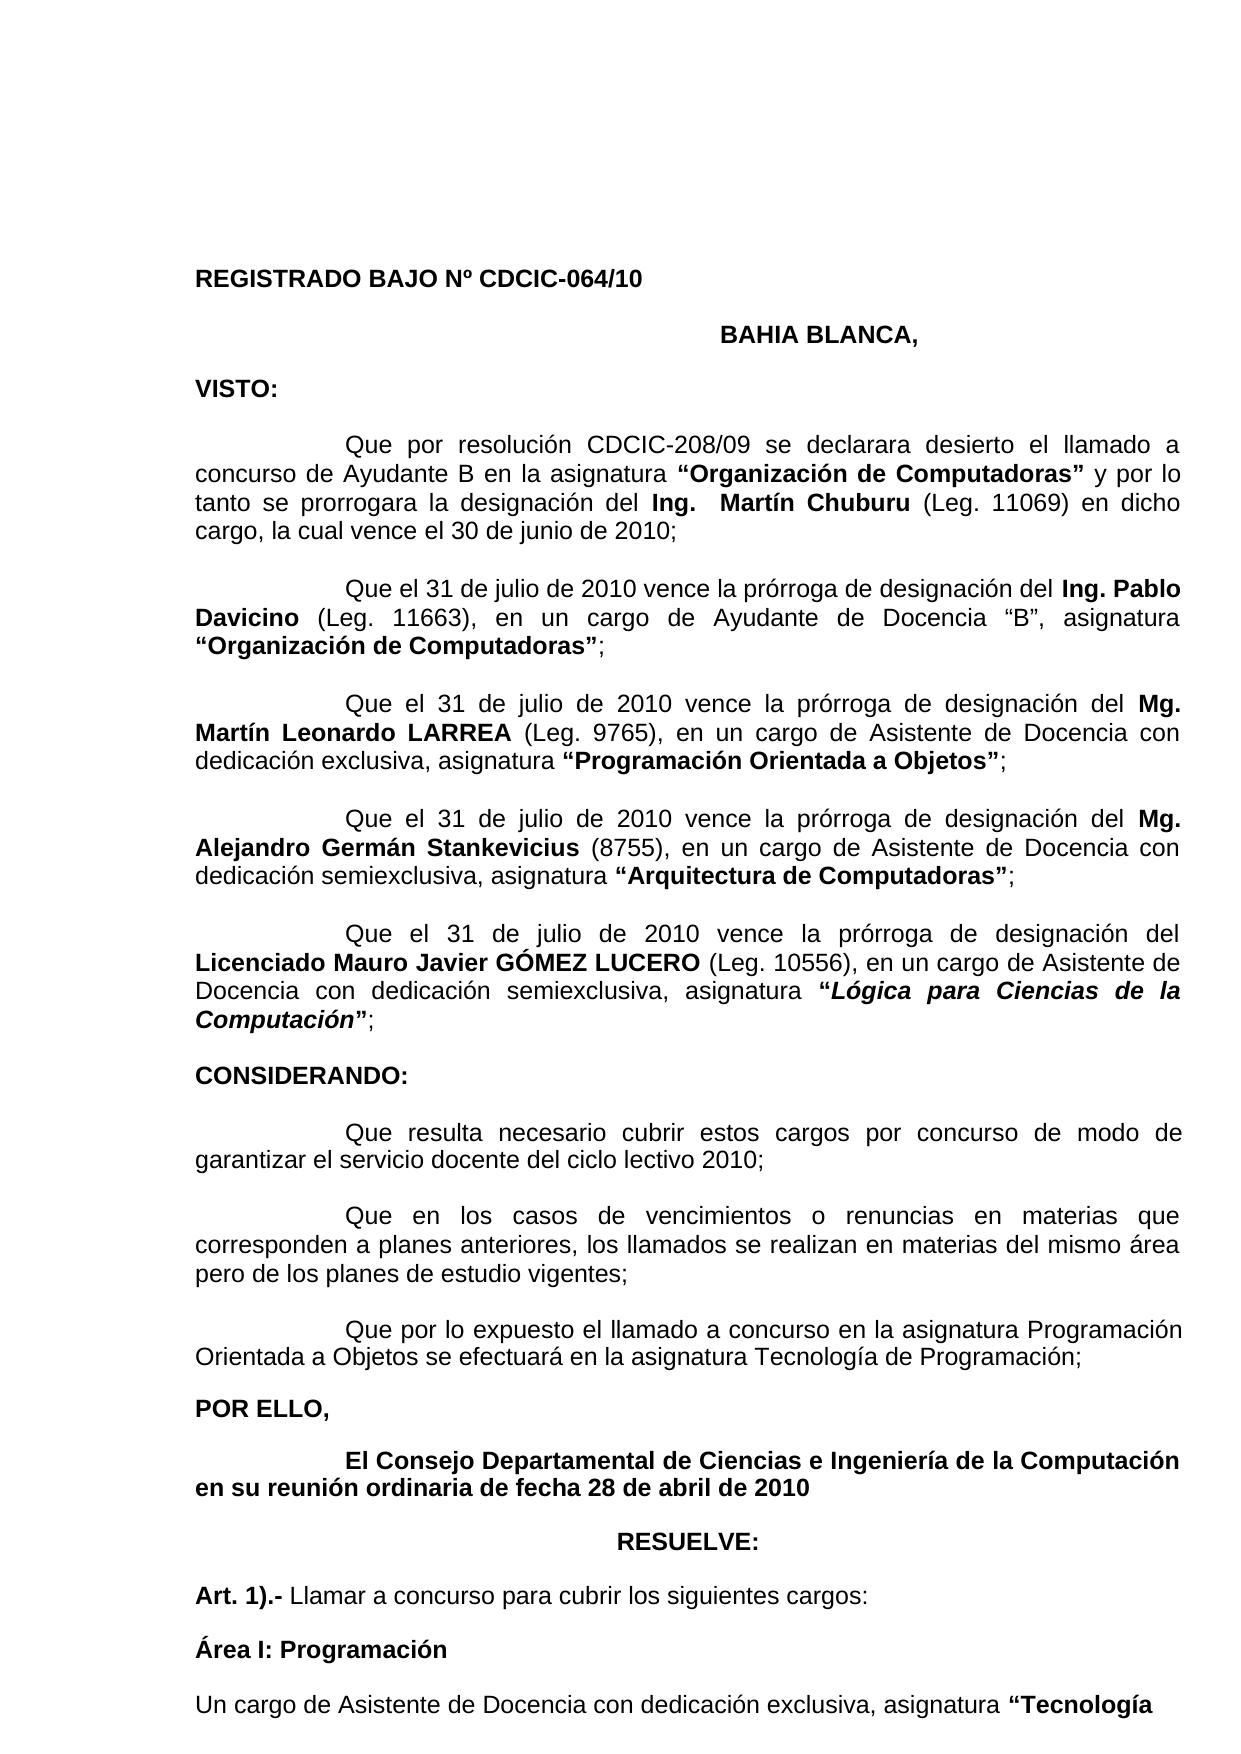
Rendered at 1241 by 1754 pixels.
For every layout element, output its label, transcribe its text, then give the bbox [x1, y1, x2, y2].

text Que el 31 de julio de 2010 vence la prórroga de designación del Licenciado Mauro Javier GÓMEZ LUCERO (Leg. 10556), en un cargo de Asistente de Docencia con dedicación semiexclusiva, asignatura “Lógica para Ciencias de ”; [195, 919, 1181, 1034]
text Que el 31 de julio de 2010 vence la prórroga de designación del Ing. Pablo Davicino (Leg. 11663), en un cargo de Ayudante de Docencia “B”, asignatura “Organización de Computadoras”; [195, 574, 1181, 660]
text El Consejo Departamental de Ciencias e Ingeniería de en su reunión ordinaria de fecha 28 de abril de 2010 [195, 1448, 1181, 1502]
text Que en los casos de vencimientos o renuncias en materias que corresponden a planes anteriores, los llamados se realizan en materias del mismo área pero de los planes de estudio vigentes; [195, 1201, 1181, 1288]
subtitle REGISTRADO BAJO Nº CDCIC-064/10 [195, 266, 1181, 293]
text Que el 31 de julio de 2010 vence la prórroga de designación del Mg. Alejandro Germán Stankevicius (8755), en un cargo de Asistente de Docencia con dedicación semiexclusiva, asignatura “Arquitectura de Computadoras”; [195, 804, 1181, 890]
text Que el 31 de julio de 2010 vence la prórroga de designación del Mg. Martín Leonardo LARREA (Leg. 9765), en un cargo de Asistente de Docencia con dedicación exclusiva, asignatura “Programación Orientada a Objetos”; [195, 689, 1181, 775]
text Un cargo de Asistente de Docencia con dedicación exclusiva, asignatura “Tecnología [195, 1691, 1181, 1718]
text BAHIA BLANCA, [195, 322, 1181, 349]
text Art. 1).- Llamar a concurso para cubrir los siguientes cargos: [195, 1583, 1181, 1610]
subtitle POR ELLO, [195, 1396, 1181, 1423]
text CONSIDERANDO: [195, 1062, 1184, 1089]
subtitle RESUELVE: [195, 1529, 1181, 1556]
text Área I: Programación [195, 1637, 1181, 1664]
text Que por resolución CDCIC-208/09 se declarara desierto el llamado a concurso de Ayudante B en la asignatura “Organización de Computadoras” y por lo tanto se prorrogara la designación del Ing. Martín Chuburu (Leg. 11069) en dicho cargo, la cual vence el 30 de junio de 2010; [195, 430, 1181, 545]
text VISTO: [195, 376, 1181, 403]
text Que por lo expuesto el llamado a concurso en la asignatura Programación Orientada a Objetos se efectuará en la asignatura Tecnología de Programación; [195, 1316, 1184, 1371]
text Que resulta necesario cubrir estos cargos por concurso de modo de garantizar el servicio docente del ciclo lectivo 2010; [195, 1120, 1184, 1174]
